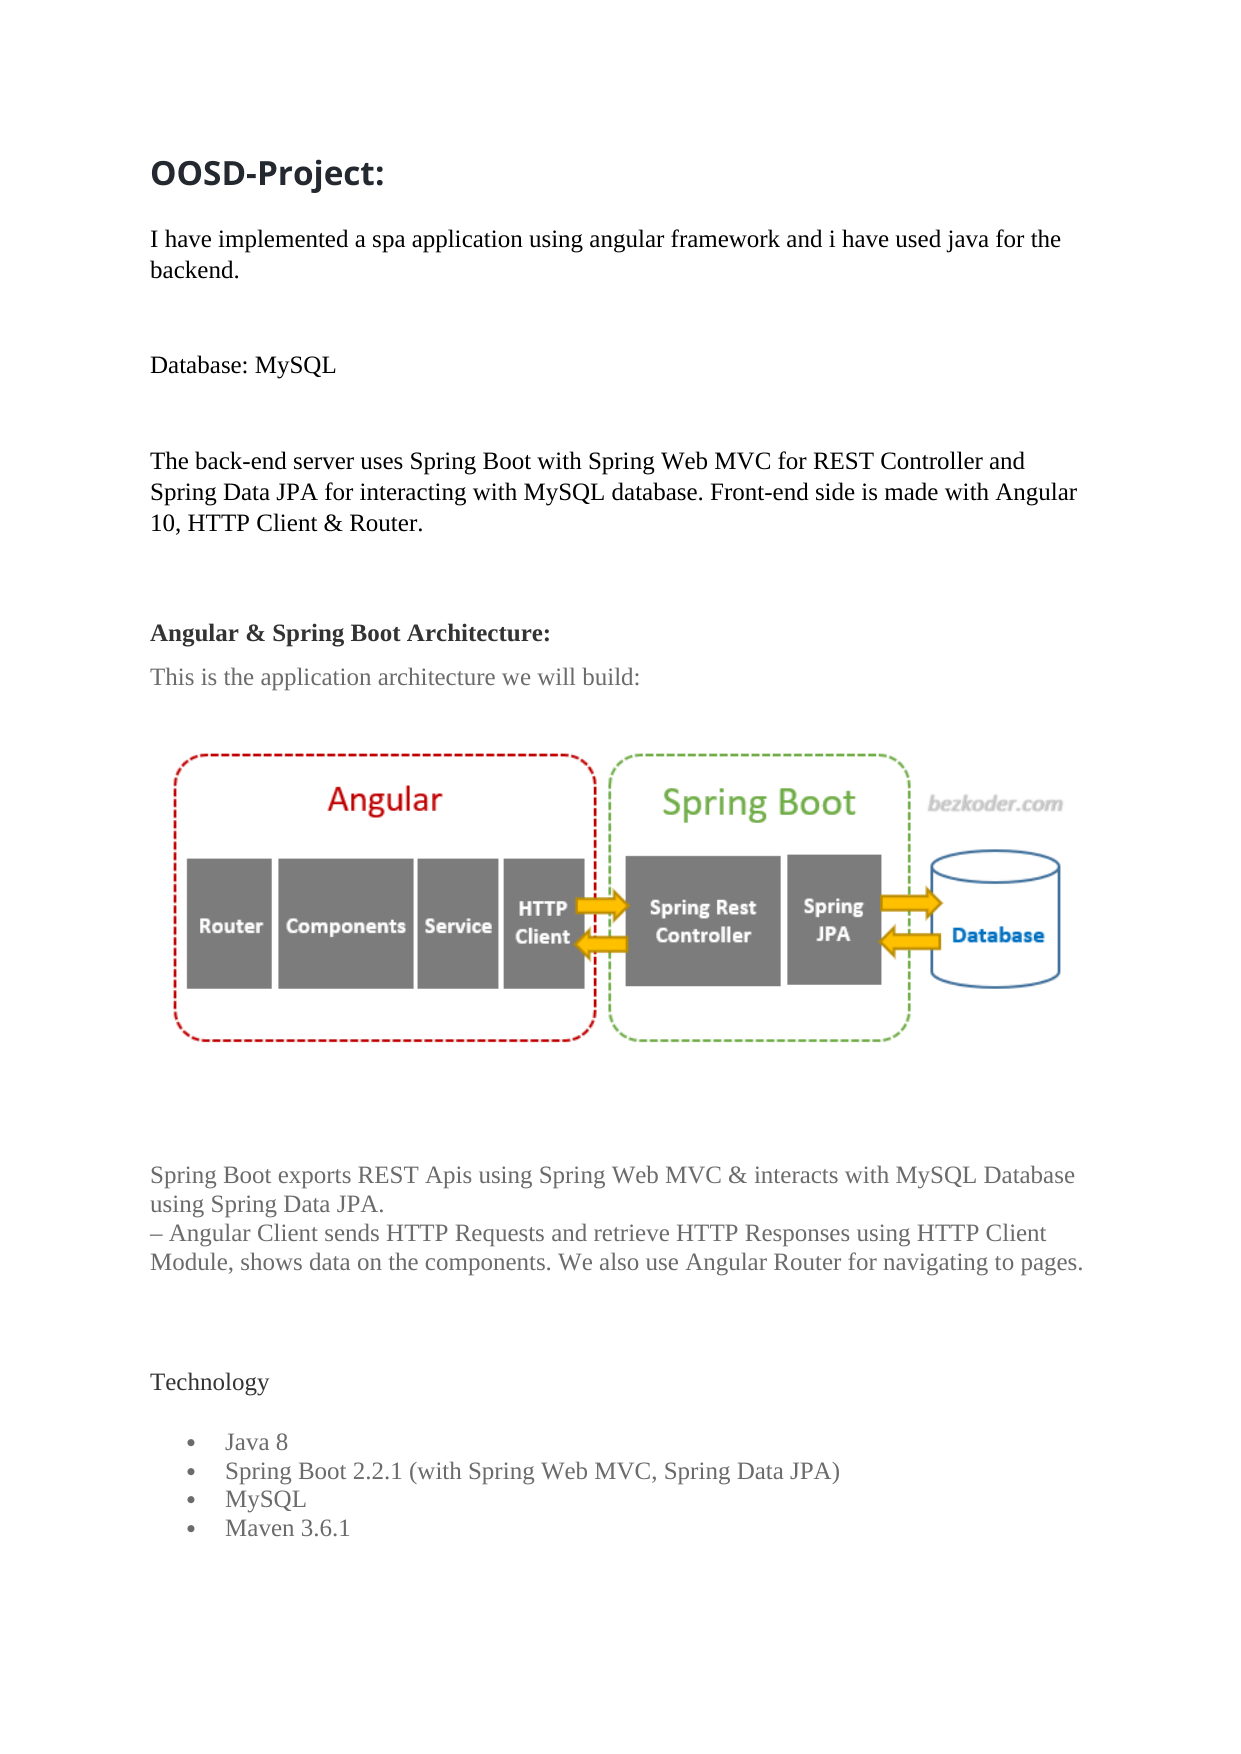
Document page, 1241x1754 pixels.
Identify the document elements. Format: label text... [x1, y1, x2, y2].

list Java 8 [187, 1427, 1090, 1456]
text Angular & Spring Boot Architecture: [150, 618, 1090, 647]
text This is the application architecture we will build: [150, 662, 1090, 691]
list Spring Boot 2.2.1 (with Spring Web MVC, Spring Data JPA) [187, 1456, 1090, 1484]
picture [150, 722, 1091, 1070]
subtitle OOSD-Project: [150, 150, 1090, 195]
text Spring Boot exports REST Apis using Spring Web MVC & interacts with MySQL Database using Spring Data JPA. – Angular Client sends HTTP Requests and retrieve HTTP Responses using HTTP Client Module, shows data on the components. We also use Angular Router for navigating to pages. [385, 1161, 1090, 1276]
subtitle Technology [150, 1367, 1090, 1396]
text I have implemented a spa application using angular framework and i have used java for the backend. [150, 224, 1090, 284]
list Maven 3.6.1 [187, 1513, 1090, 1542]
list MySQL [187, 1484, 1090, 1513]
text The back-end server uses Spring Boot with Spring Web MVC for REST Controller and Spring Data JPA for interacting with MySQL database. Front-end side is made with Angular 10, HTTP Client & Router. [150, 446, 1090, 537]
text Database: MySQL [150, 350, 1090, 379]
